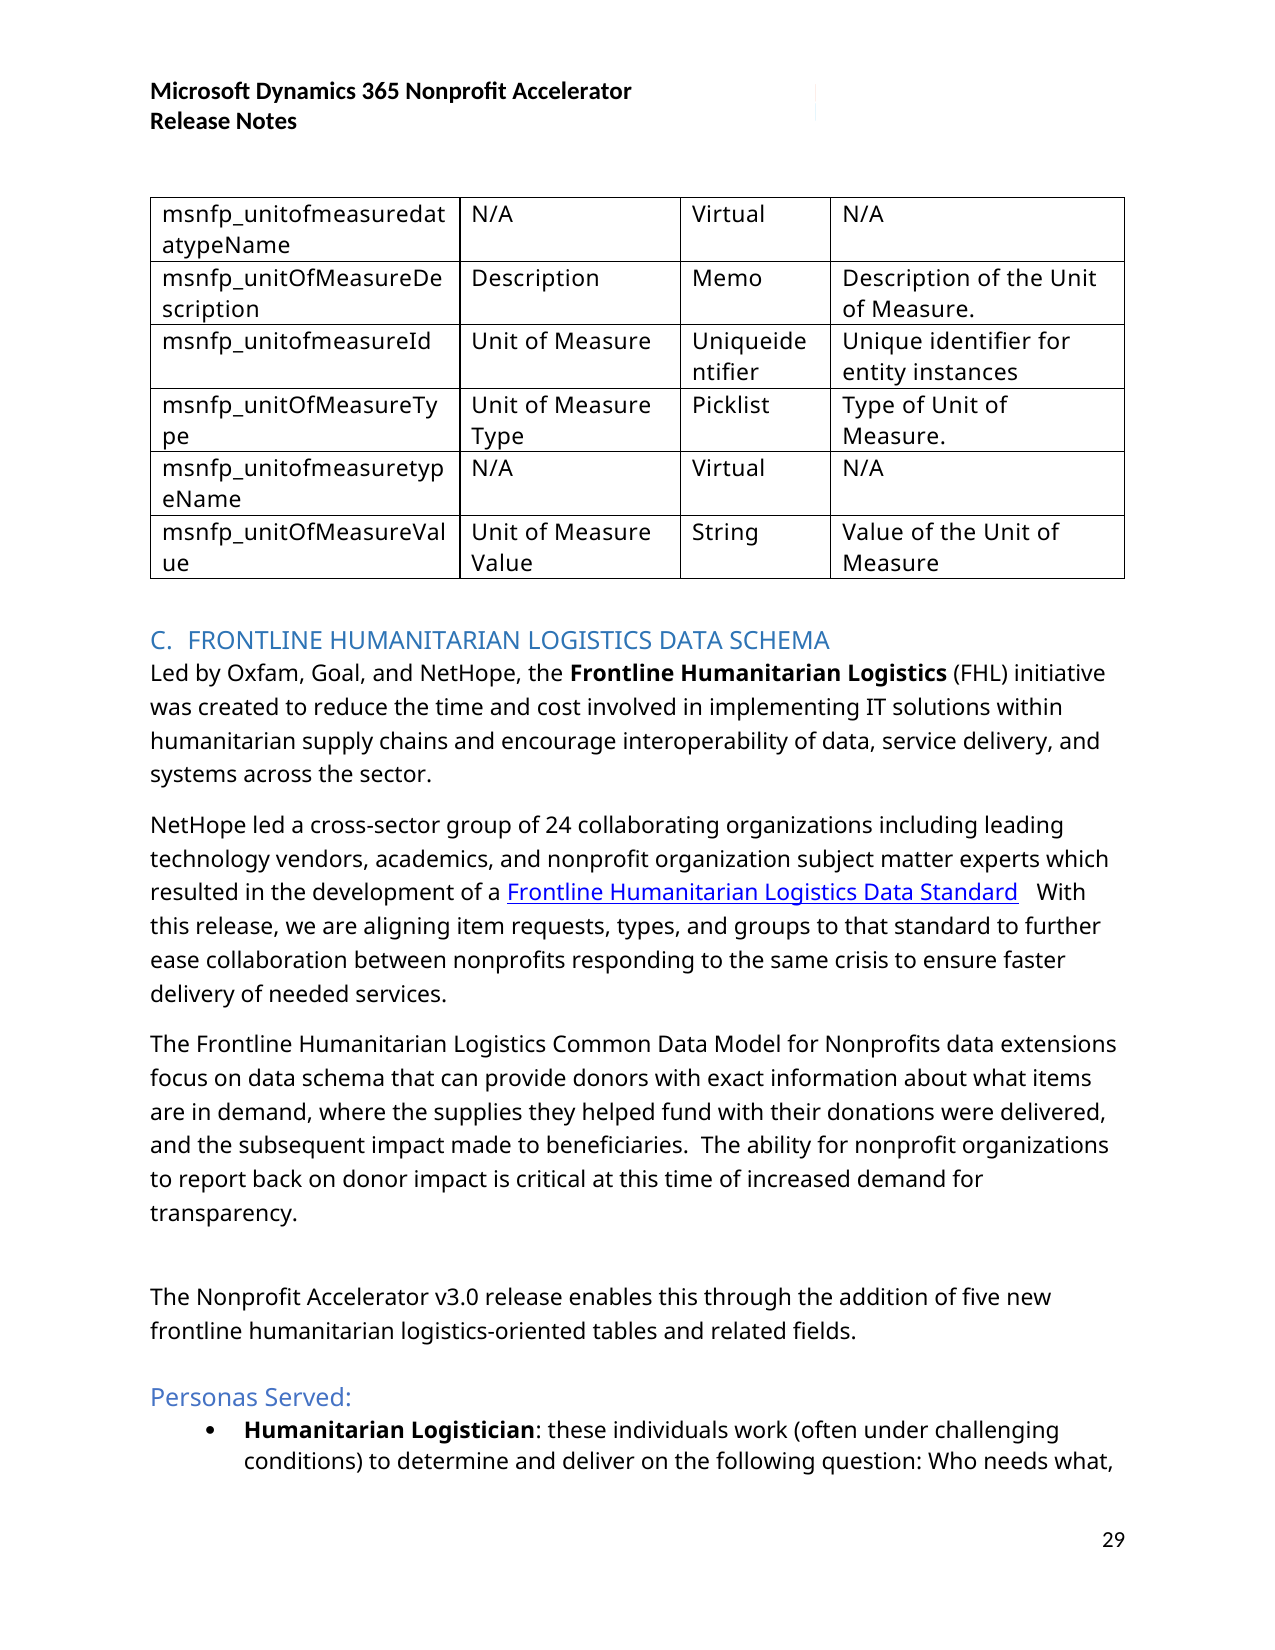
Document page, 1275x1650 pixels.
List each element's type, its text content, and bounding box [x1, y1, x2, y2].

table_cell Picklist [681, 389, 830, 451]
table_cell Unit of Measure [461, 325, 680, 388]
text Personas Served: [150, 1379, 1125, 1414]
table_cell N/A [831, 452, 1124, 515]
table_cell Type of Unit of Measure. [831, 389, 1124, 451]
table_cell String [681, 516, 830, 578]
table_cell msnfp_unitofmeasuredatatypeName [151, 198, 459, 261]
table_cell Unit of Measure Value [461, 516, 680, 578]
table_cell Description [461, 262, 680, 324]
table_cell msnfp_unitOfMeasureDescription [151, 262, 459, 324]
table_cell N/A [461, 198, 680, 261]
table_cell msnfp_unitOfMeasureType [151, 389, 459, 451]
text NetHope led a cross-sector group of 24 collaborating organizations including leading technology vendors, academics, and nonprofit organization subject matter experts which resulted in the development of a Frontline Humanitarian Logistics Data Standard With this release, we are aligning item requests, types, and groups to that standard to further ease collaboration between nonprofits responding to the same crisis to ensure faster delivery of needed services. [150, 809, 1125, 1009]
table_cell Description of the Unit of Measure. [831, 262, 1124, 324]
table_cell Unit of Measure Type [461, 389, 680, 451]
table_cell msnfp_unitOfMeasureValue [151, 516, 459, 578]
table_cell Virtual [681, 198, 830, 261]
table_cell Memo [681, 262, 830, 324]
table_cell msnfp_unitofmeasuretypeName [151, 452, 459, 515]
text The Frontline Humanitarian Logistics Common Data Model for Nonprofits data extensions focus on data schema that can provide donors with exact information about what items are in demand, where the supplies they helped fund with their donations were delivered, and the subsequent impact made to beneficiaries. The ability for nonprofit organizations to report back on donor impact is critical at this time of increased demand for transparency. [150, 1028, 1125, 1228]
text Led by Oxfam, Goal, and NetHope, the Frontline Humanitarian Logistics (FHL) initiative was created to reduce the time and cost involved in implementing IT solutions within humanitarian supply chains and encourage interoperability of data, service delivery, and systems across the sector. [150, 657, 1125, 789]
table_cell Virtual [681, 452, 830, 515]
table_cell msnfp_unitofmeasureId [151, 325, 459, 388]
text The Nonprofit Accelerator v3.0 release enables this through the addition of five new frontline humanitarian logistics-oriented tables and related fields. [150, 1281, 1125, 1346]
table_cell Value of the Unit of Measure [831, 516, 1124, 578]
subtitle Frontline Humanitarian Logistics Data Schema [150, 623, 1125, 657]
table_cell Uniqueidentifier [681, 325, 830, 388]
table_cell Unique identifier for entity instances [831, 325, 1124, 388]
table_cell N/A [461, 452, 680, 515]
table_cell N/A [831, 198, 1124, 261]
